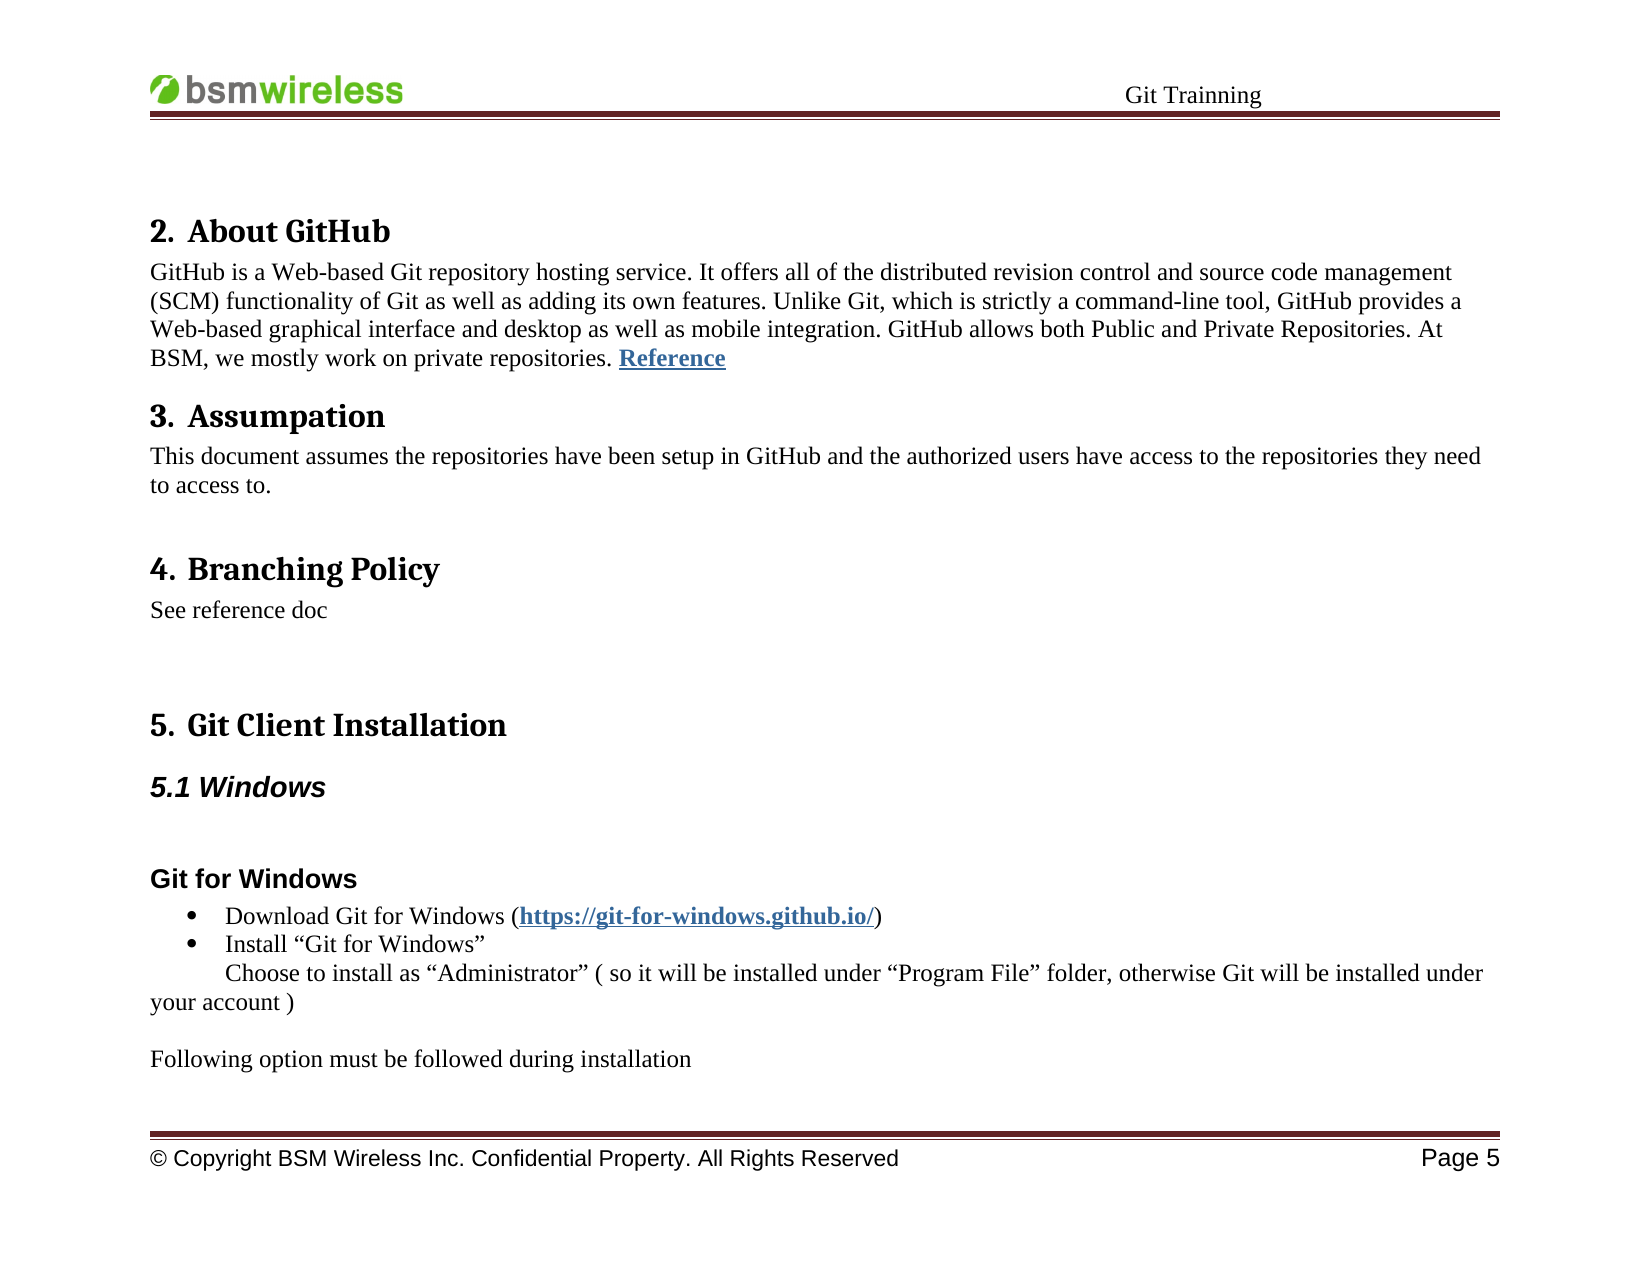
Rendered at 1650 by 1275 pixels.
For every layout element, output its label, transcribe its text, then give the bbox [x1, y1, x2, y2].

subtitle About GitHub [150, 212, 1500, 251]
text This document assumes the repositories have been setup in GitHub and the authorized users have access to the repositories they need to access to. [150, 442, 1500, 499]
subtitle Git for Windows [150, 863, 1500, 894]
picture [150, 75, 403, 104]
text See reference doc [150, 595, 1500, 624]
list Download Git for Windows (https://git-for-windows.github.io/) [187, 901, 1500, 929]
text GitHub is a Web-based Git repository hosting service. It offers all of the distributed revision control and source code management (SCM) functionality of Git as well as adding its own features. Unlike Git, which is strictly a command-line tool, GitHub provides a Web-based graphical interface and desktop as well as mobile integration. GitHub allows both Public and Private Repositories. At BSM, we mostly work on private repositories. Reference [150, 257, 1500, 372]
subtitle 5.1 Windows [150, 770, 1500, 803]
subtitle Assumpation [150, 397, 1500, 435]
text Following option must be followed during installation [150, 1044, 1500, 1073]
list Install “Git for Windows” [187, 929, 1500, 958]
text Choose to install as “Administrator” ( so it will be installed under “Program File” folder, otherwise Git will be installed under your account ) [150, 958, 1500, 1016]
subtitle Branching Policy [150, 551, 1500, 589]
subtitle Git Client Installation [150, 706, 1500, 745]
